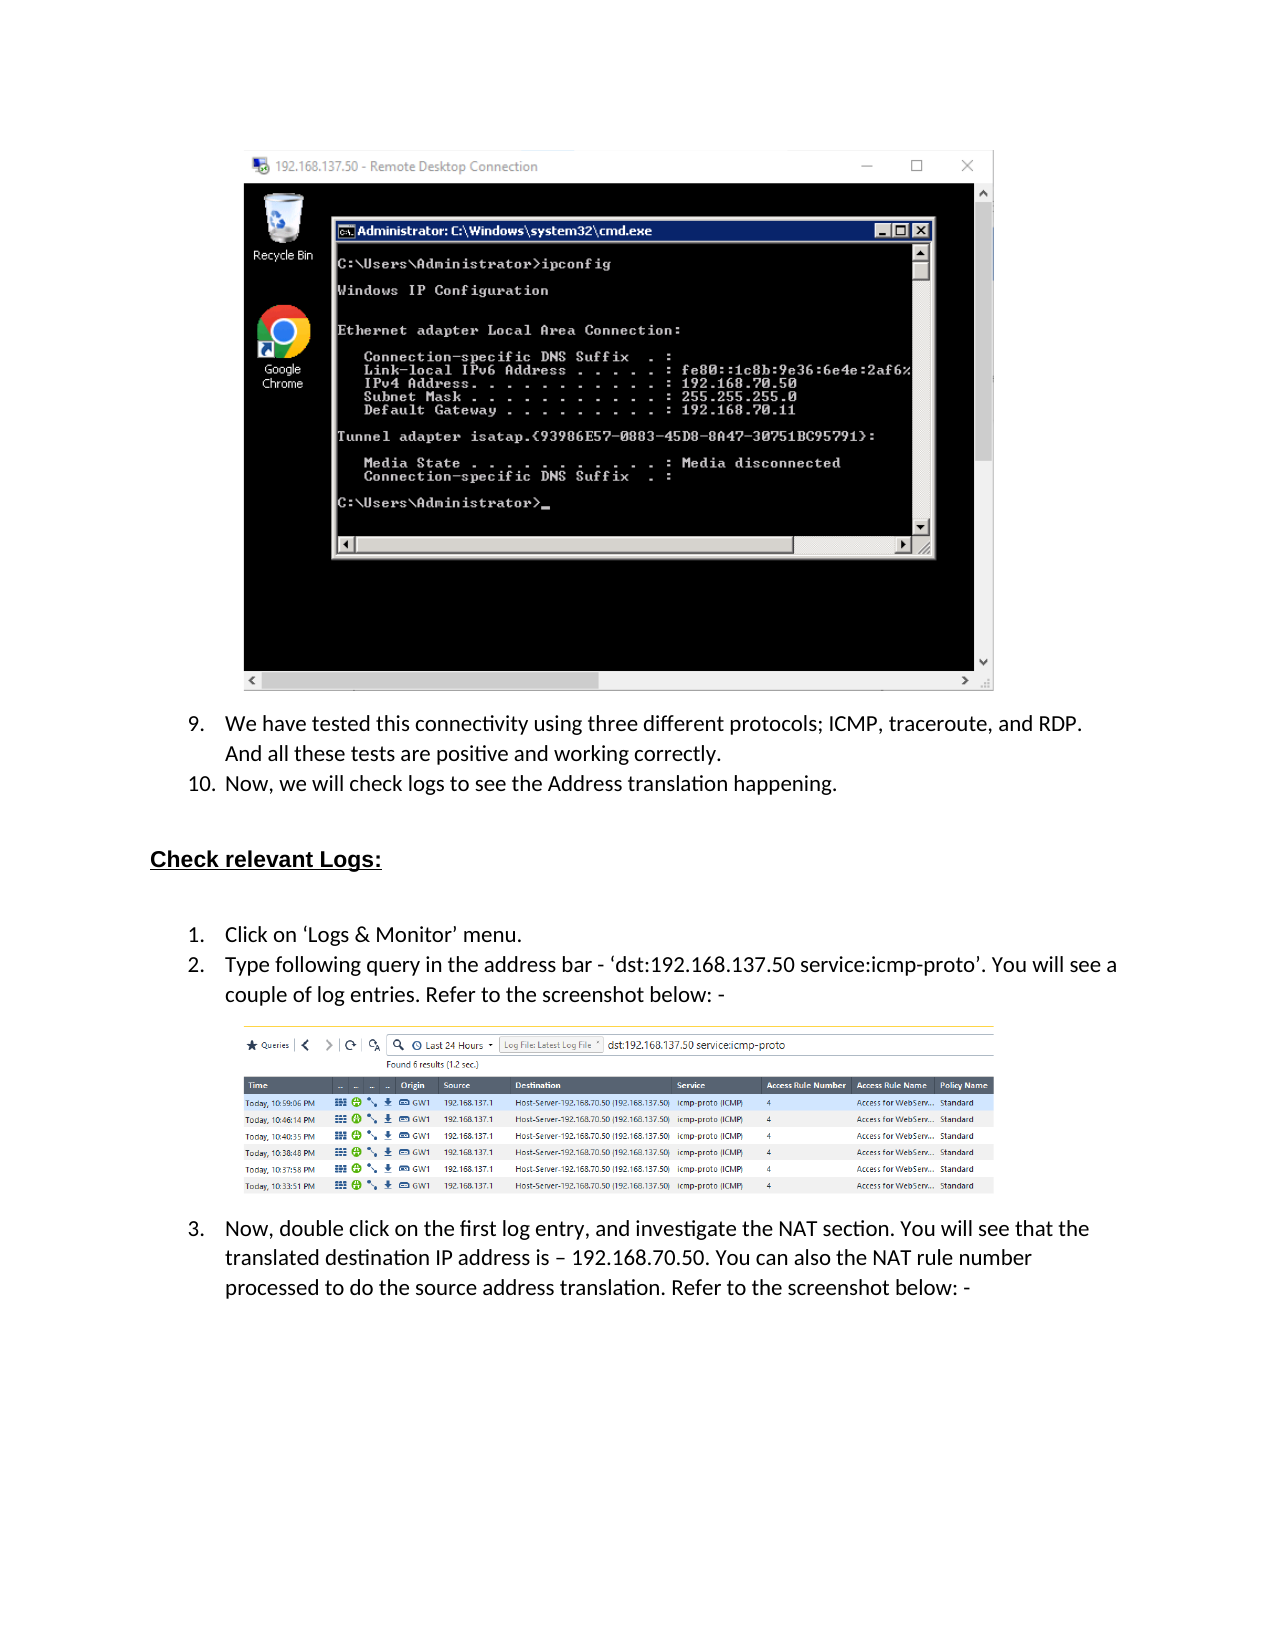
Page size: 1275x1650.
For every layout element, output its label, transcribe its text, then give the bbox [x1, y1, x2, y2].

list Now, double click on the first log entry, and investigate the NAT section. You will see that the translated destination IP address is – 192.168.70.50. You can also the NAT rule number processed to do the source address translation. Refer to the screenshot below: - [187, 1214, 1125, 1301]
text Check relevant Logs: [150, 816, 1125, 873]
list Type following query in the address bar - ‘dst:192.168.137.50 service:icmp-proto’. You will see a couple of log entries. Refer to the screenshot below: - [187, 950, 1125, 1008]
list Now, we will check logs to see the Address translation happening. [187, 769, 1125, 797]
list Click on ‘Logs & Monitor’ menu. [187, 920, 1125, 948]
list We have tested this connectivity using three different protocols; ICMP, traceroute, and RDP. And all these tests are positive and working correctly. [187, 709, 1125, 767]
